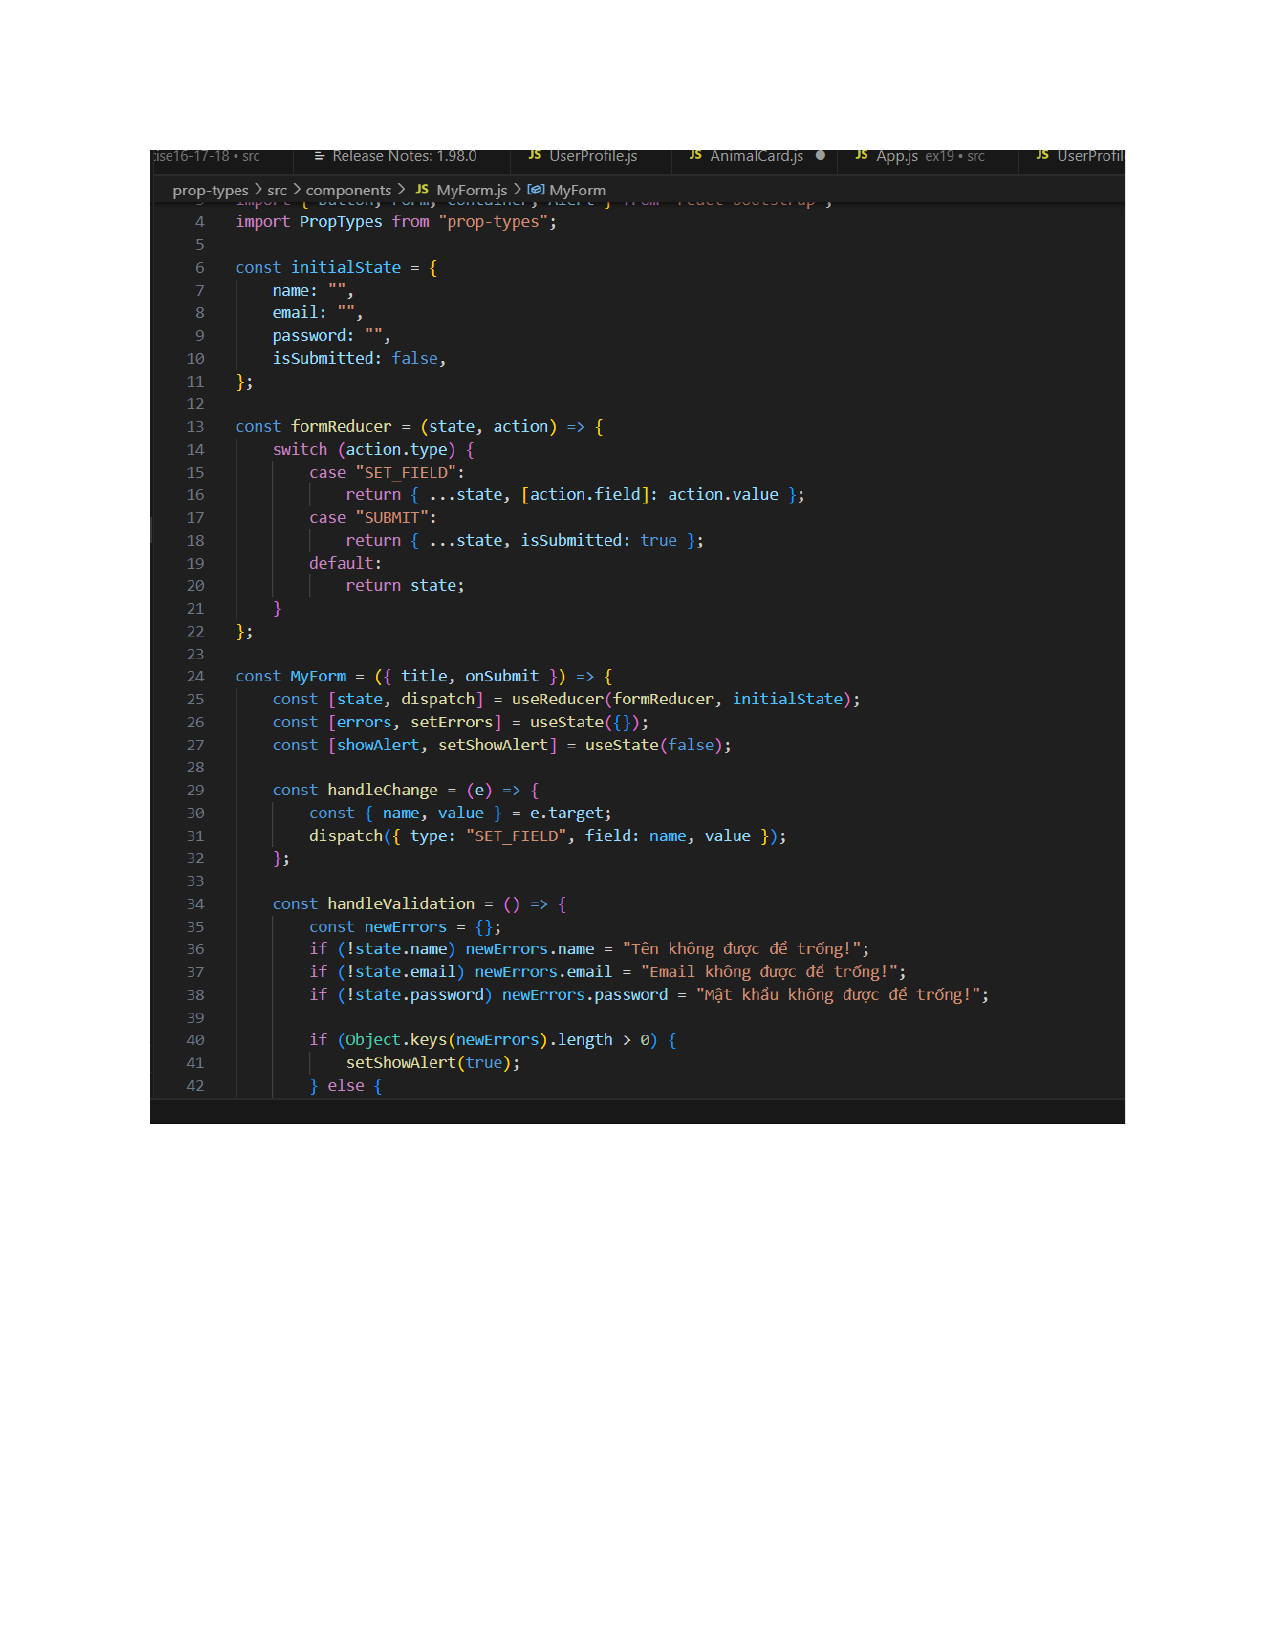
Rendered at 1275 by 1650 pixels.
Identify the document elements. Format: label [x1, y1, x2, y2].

picture [150, 150, 1125, 1124]
